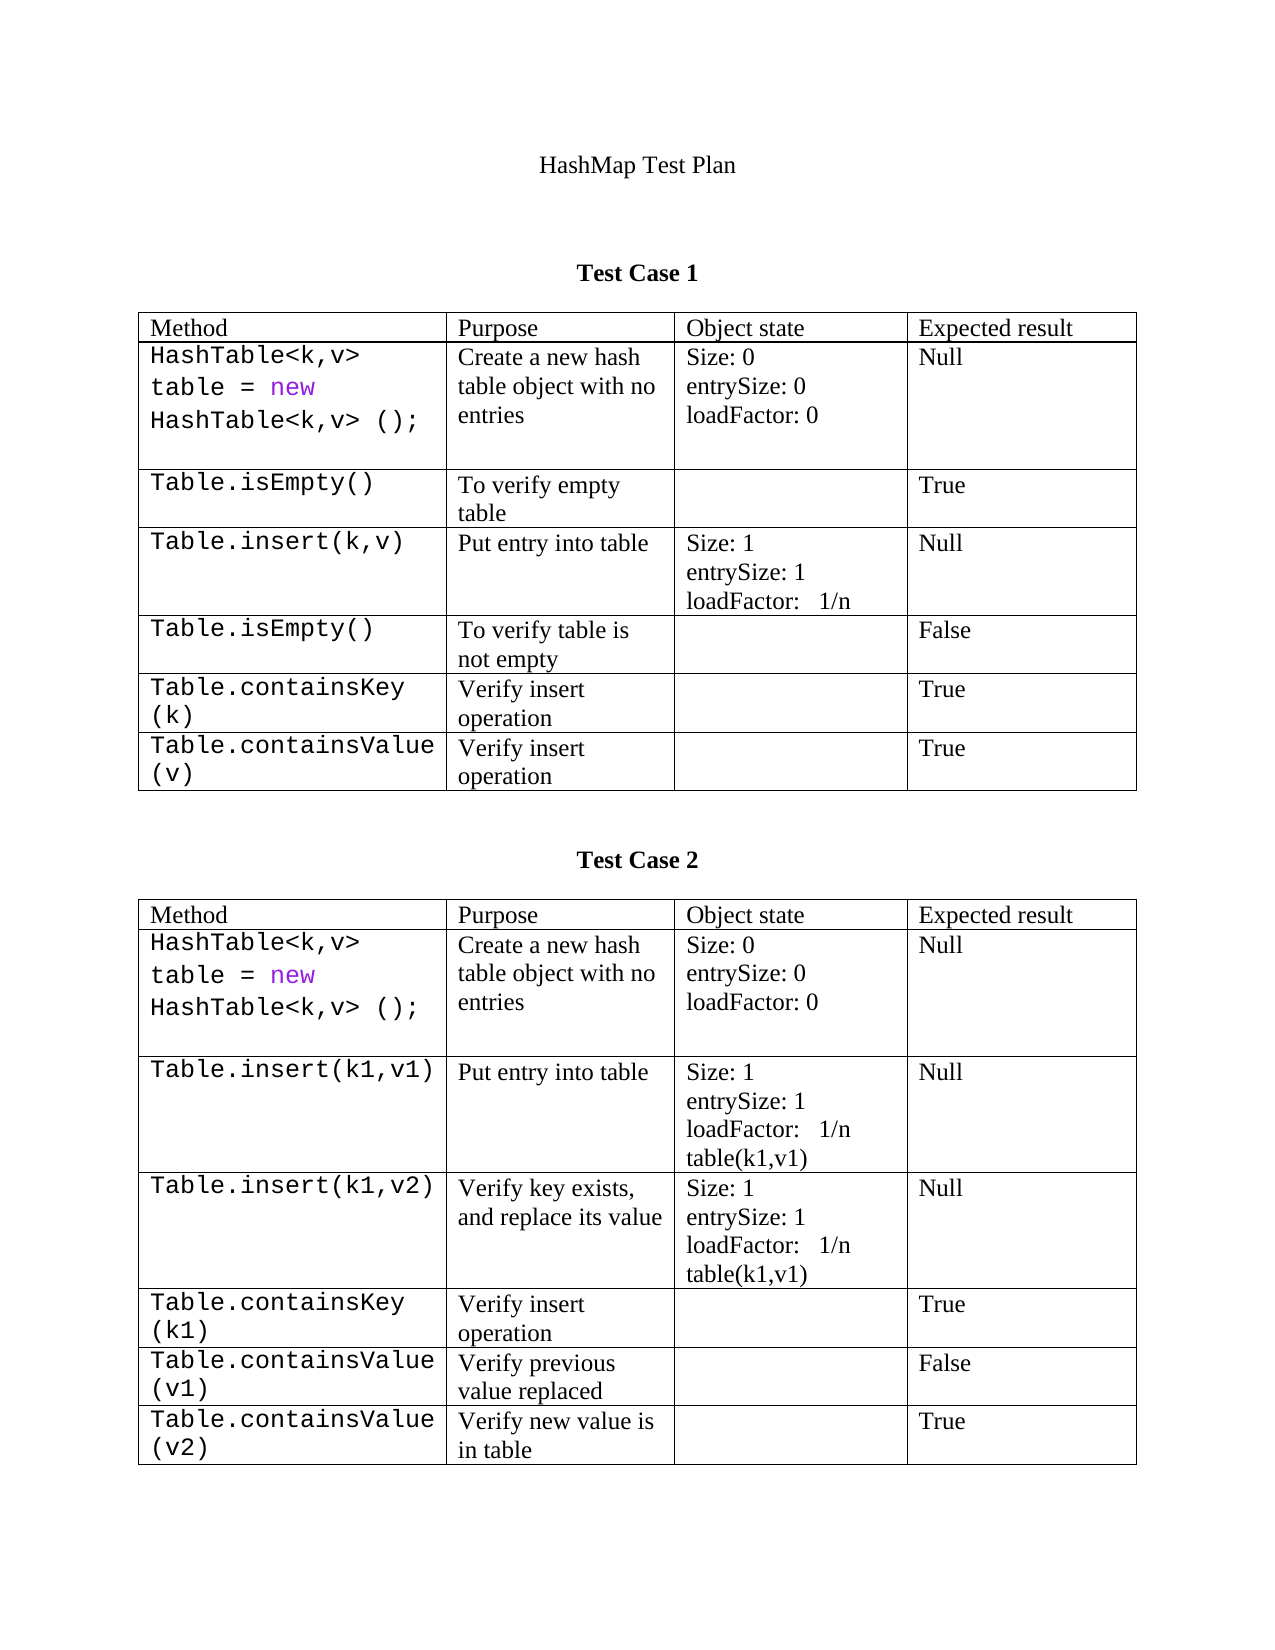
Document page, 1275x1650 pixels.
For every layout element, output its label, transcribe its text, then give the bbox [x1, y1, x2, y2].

table_cell HashTable<k,v> table = new HashTable<k,v> (); [139, 343, 446, 469]
table_cell Table.containsValue (v1) [139, 1348, 446, 1405]
table_header Expected result [908, 313, 1136, 341]
table_cell Table.containsValue (v2) [139, 1406, 446, 1464]
table_cell Verify insert operation [447, 674, 674, 732]
text Test Case 1 [150, 258, 1125, 286]
table_cell Table.containsKey (k) [139, 674, 446, 732]
table_cell Size: 0 entrySize: 0 loadFactor: 0 [675, 930, 907, 1056]
table_cell Null [908, 930, 1136, 1056]
text Test Case 2 [150, 845, 1125, 874]
table_cell Null [908, 343, 1136, 469]
table_cell [675, 674, 907, 732]
table_cell Null [908, 528, 1136, 614]
table_header Object state [675, 900, 907, 929]
table_cell Size: 0 entrySize: 0 loadFactor: 0 [675, 343, 907, 469]
table_cell [675, 470, 907, 527]
table_cell True [908, 1406, 1136, 1464]
table_cell [675, 1406, 907, 1464]
table_cell Size: 1 entrySize: 1 loadFactor: 1/n [675, 528, 907, 614]
text HashMap Test Plan [150, 150, 1125, 179]
table_cell False [908, 616, 1136, 673]
table_cell Create a new hash table object with no entries [447, 930, 674, 1056]
table_cell To verify table is not empty [447, 616, 674, 673]
table_cell Table.isEmpty() [139, 616, 446, 673]
table_header Purpose [447, 900, 674, 929]
table_cell Table.isEmpty() [139, 470, 446, 527]
table_cell True [908, 1289, 1136, 1347]
table_cell Table.insert(k,v) [139, 528, 446, 614]
table_cell Table.insert(k1,v1) [139, 1057, 446, 1172]
table_cell Size: 1 entrySize: 1 loadFactor: 1/n table(k1,v1) [675, 1173, 907, 1288]
table_cell Create a new hash table object with no entries [447, 343, 674, 469]
table_cell True [908, 674, 1136, 732]
table_cell [675, 733, 907, 790]
table_cell False [908, 1348, 1136, 1405]
table_cell Put entry into table [447, 528, 674, 614]
table_header Method [139, 313, 446, 341]
table_cell HashTable<k,v> table = new HashTable<k,v> (); [139, 930, 446, 1056]
table_cell Put entry into table [447, 1057, 674, 1172]
table_cell Verify insert operation [447, 1289, 674, 1347]
table_cell [675, 616, 907, 673]
table_header Purpose [447, 313, 674, 341]
table_cell Null [908, 1173, 1136, 1288]
table_header Method [139, 900, 446, 929]
table_cell Verify previous value replaced [447, 1348, 674, 1405]
table_cell Verify insert operation [447, 733, 674, 790]
table_cell Size: 1 entrySize: 1 loadFactor: 1/n table(k1,v1) [675, 1057, 907, 1172]
table_cell Table.containsValue (v) [139, 733, 446, 790]
table_cell Table.insert(k1,v2) [139, 1173, 446, 1288]
table_cell To verify empty table [447, 470, 674, 527]
table_cell Table.containsKey (k1) [139, 1289, 446, 1347]
table_cell Verify new value is in table [447, 1406, 674, 1464]
table_header Expected result [908, 900, 1136, 929]
table_cell Verify key exists, and replace its value [447, 1173, 674, 1288]
table_header Object state [675, 313, 907, 341]
table_cell [675, 1289, 907, 1347]
table_cell True [908, 470, 1136, 527]
table_cell [675, 1348, 907, 1405]
table_cell True [908, 733, 1136, 790]
table_cell Null [908, 1057, 1136, 1172]
